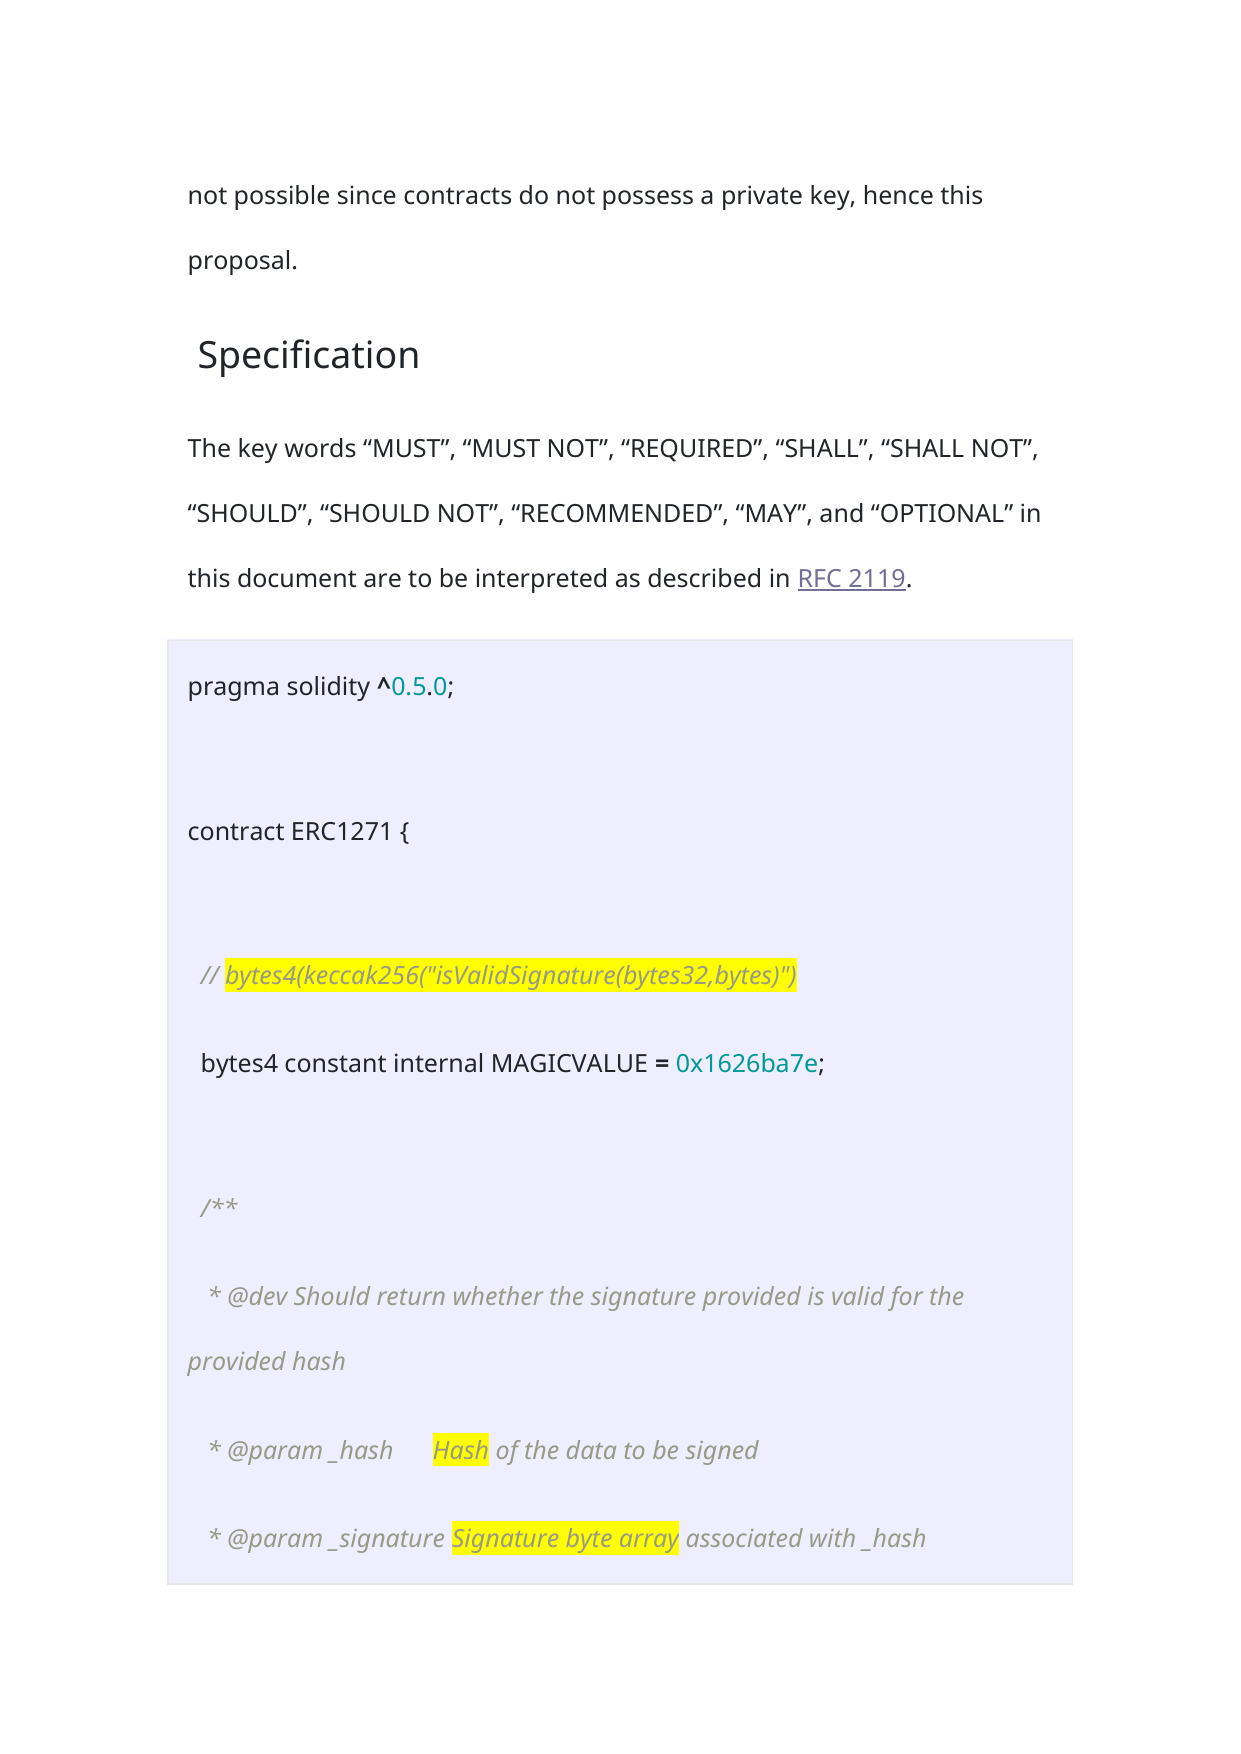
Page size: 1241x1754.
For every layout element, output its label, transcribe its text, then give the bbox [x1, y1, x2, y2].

text The key words “MUST”, “MUST NOT”, “REQUIRED”, “SHALL”, “SHALL NOT”, “SHOULD”, “SHOULD NOT”, “RECOMMENDED”, “MAY”, and “OPTIONAL” in this document are to be interpreted as described in RFC 2119. [187, 415, 1053, 610]
text /** [169, 1161, 1072, 1240]
text contract ERC1271 { [169, 784, 1072, 863]
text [187, 162, 1053, 292]
text * @param _hash Hash of the data to be signed [169, 1403, 1072, 1482]
text // bytes4(keccak256("isValidSignature(bytes32,bytes)") [169, 928, 1072, 1007]
text pragma solidity ^0.5.0; [169, 641, 1072, 718]
text * @param _signature Signature byte array associated with _hash [169, 1491, 1072, 1583]
text bytes4 constant internal MAGICVALUE = 0x1626ba7e; [169, 1017, 1072, 1096]
text Specification [187, 321, 1053, 386]
text * @dev Should return whether the signature provided is valid for the provided hash [169, 1249, 1072, 1393]
